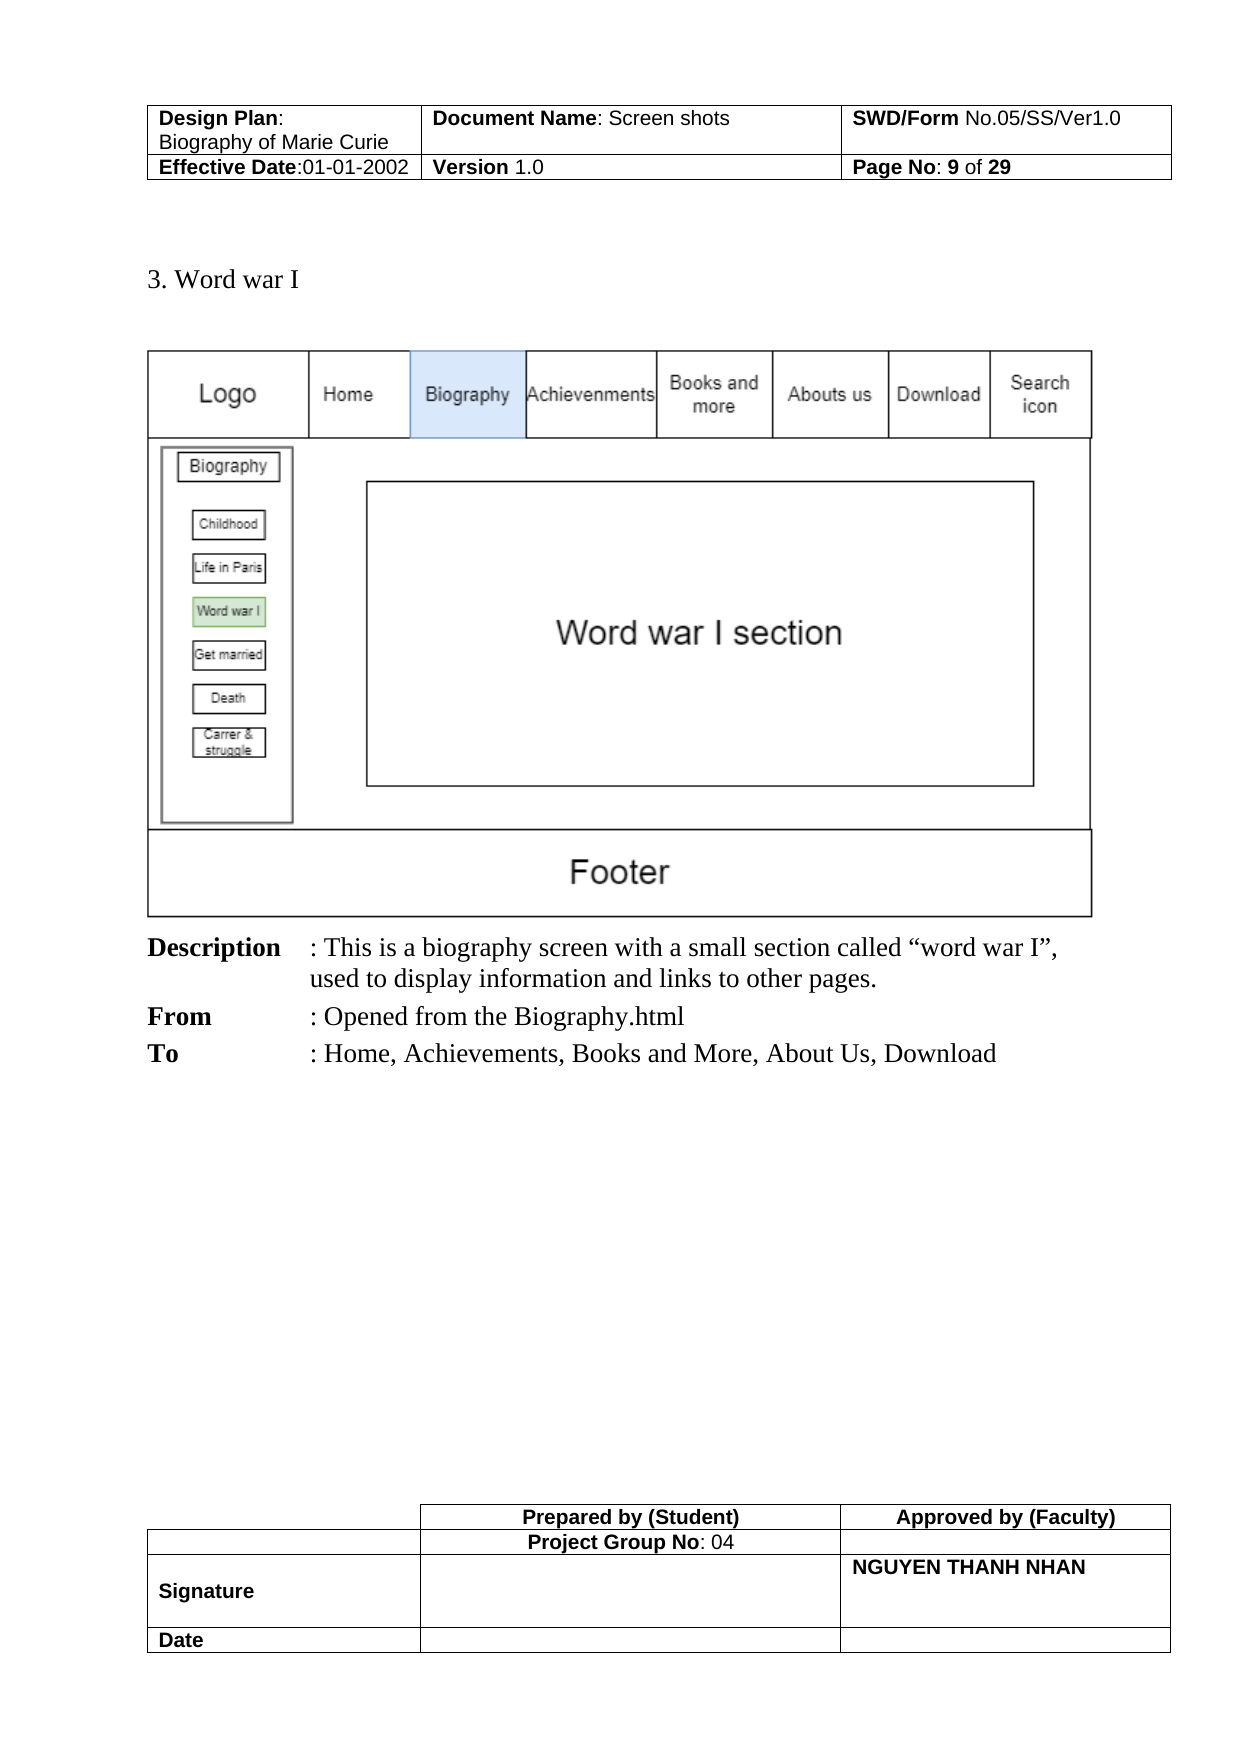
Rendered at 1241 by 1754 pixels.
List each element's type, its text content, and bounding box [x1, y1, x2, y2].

text Description : This is a biography screen with a small section called “word war I”, used to display information and links to other pages. [147, 931, 1093, 993]
text From : Opened from the Biography.html [147, 1000, 1093, 1031]
picture [147, 350, 1094, 919]
text To : Home, Achievements, Books and More, About Us, Download [147, 1037, 1093, 1068]
text 3. Word war I [147, 263, 1093, 294]
